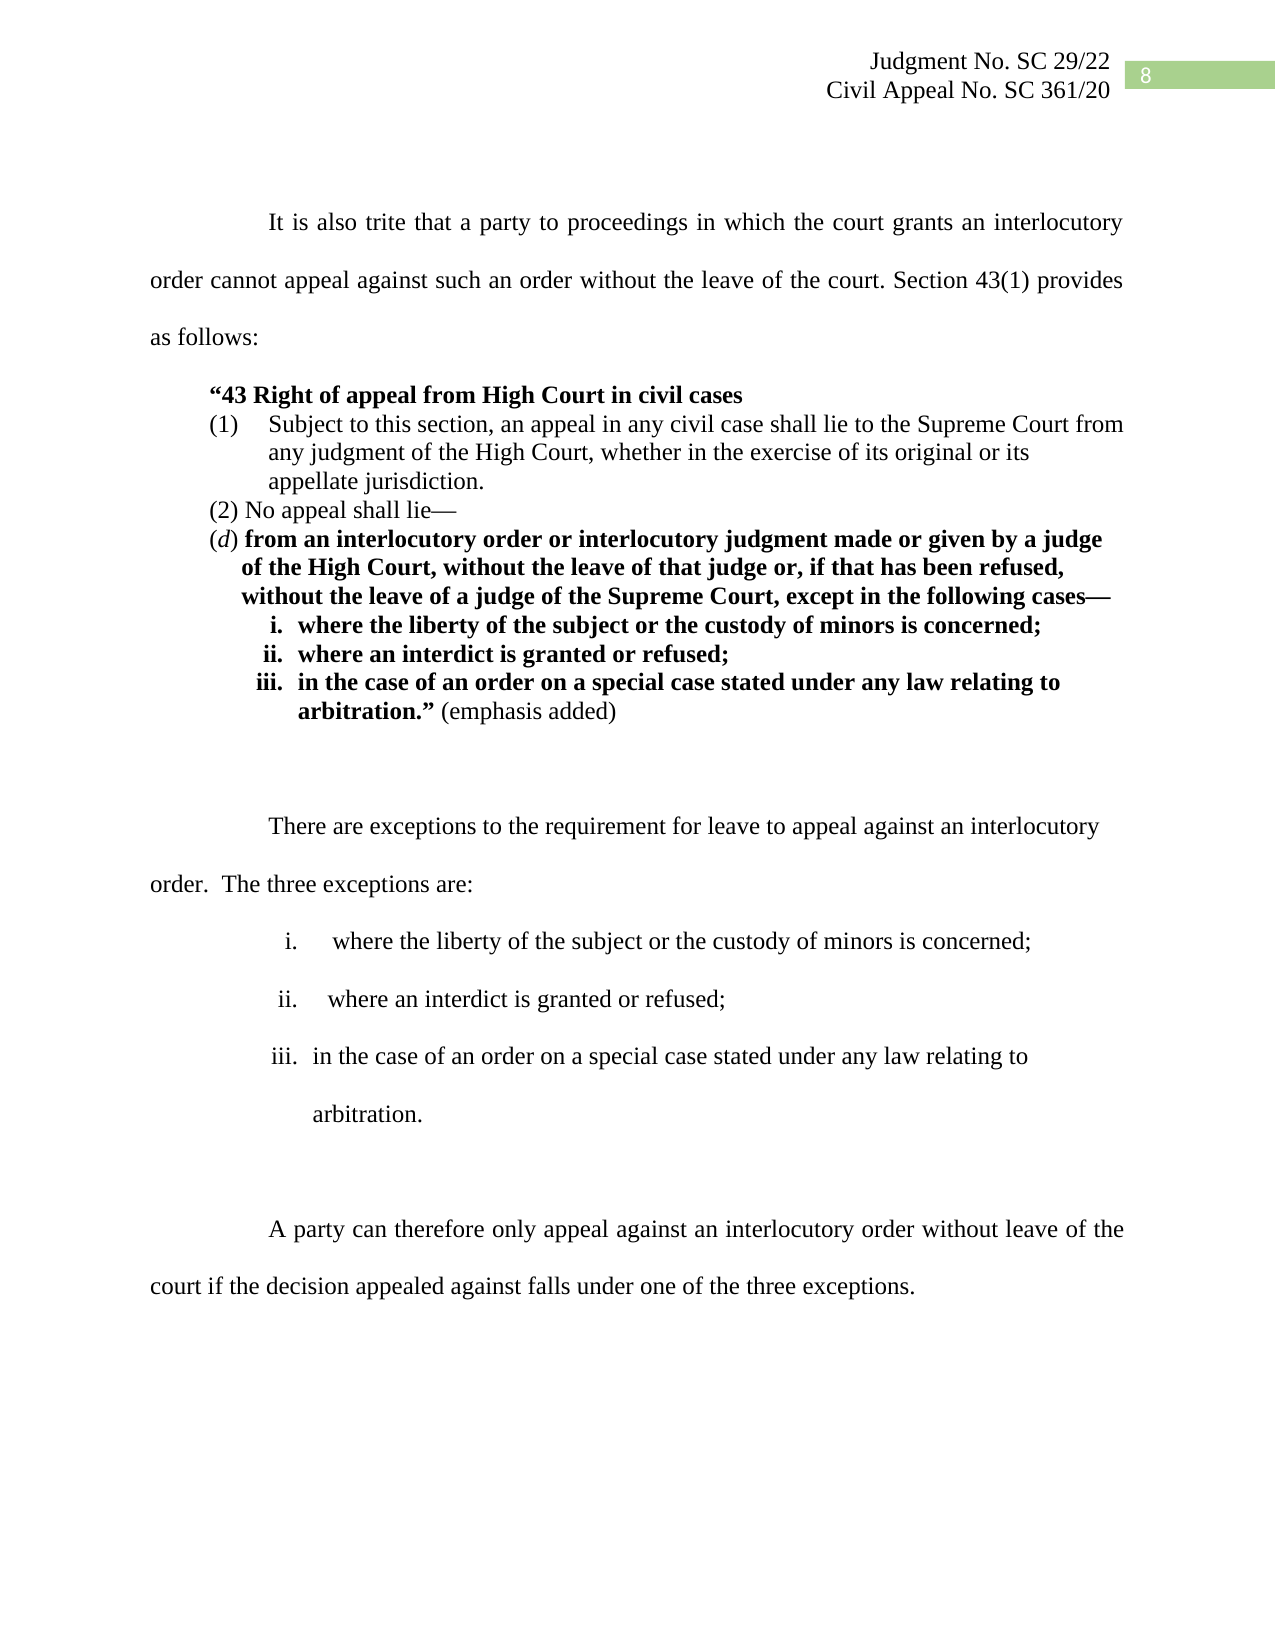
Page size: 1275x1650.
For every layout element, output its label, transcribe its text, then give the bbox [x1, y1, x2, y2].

list where an interdict is granted or refused; [283, 984, 1125, 1012]
text (d) from an interlocutory order or interlocutory judgment made or given by a judge [209, 524, 1125, 552]
text (2) No appeal shall lie— [209, 495, 1125, 524]
text It is also trite that a party to proceedings in which the court grants an interlocutory order cannot appeal against such an order without the leave of the court. Section 43(1) provides as follows: [150, 207, 1125, 351]
list Subject to this section, an appeal in any civil case shall lie to the Supreme Court from any judgment of the High Court, whether in the exercise of its original or its appellate jurisdiction. [209, 409, 1125, 495]
text There are exceptions to the requirement for leave to appeal against an interlocutory order. The three exceptions are: [150, 811, 1125, 897]
list where the liberty of the subject or the custody of minors is concerned; [283, 610, 1125, 639]
text A party can therefore only appeal against an interlocutory order without leave of the court if the decision appealed against falls under one of the three exceptions. [150, 1214, 1125, 1300]
list in the case of an order on a special case stated under any law relating to arbitration.” (emphasis added) [283, 667, 1125, 725]
list in the case of an order on a special case stated under any law relating to arbitration. [298, 1041, 1125, 1127]
text “43 Right of appeal from High Court in civil cases [209, 380, 1125, 409]
text of the High Court, without the leave of that judge or, if that has been refused, without the leave of a judge of the Supreme Court, except in the following cases— [241, 552, 1125, 610]
list where the liberty of the subject or the custody of minors is concerned; [298, 926, 1125, 955]
list where an interdict is granted or refused; [283, 639, 1125, 667]
